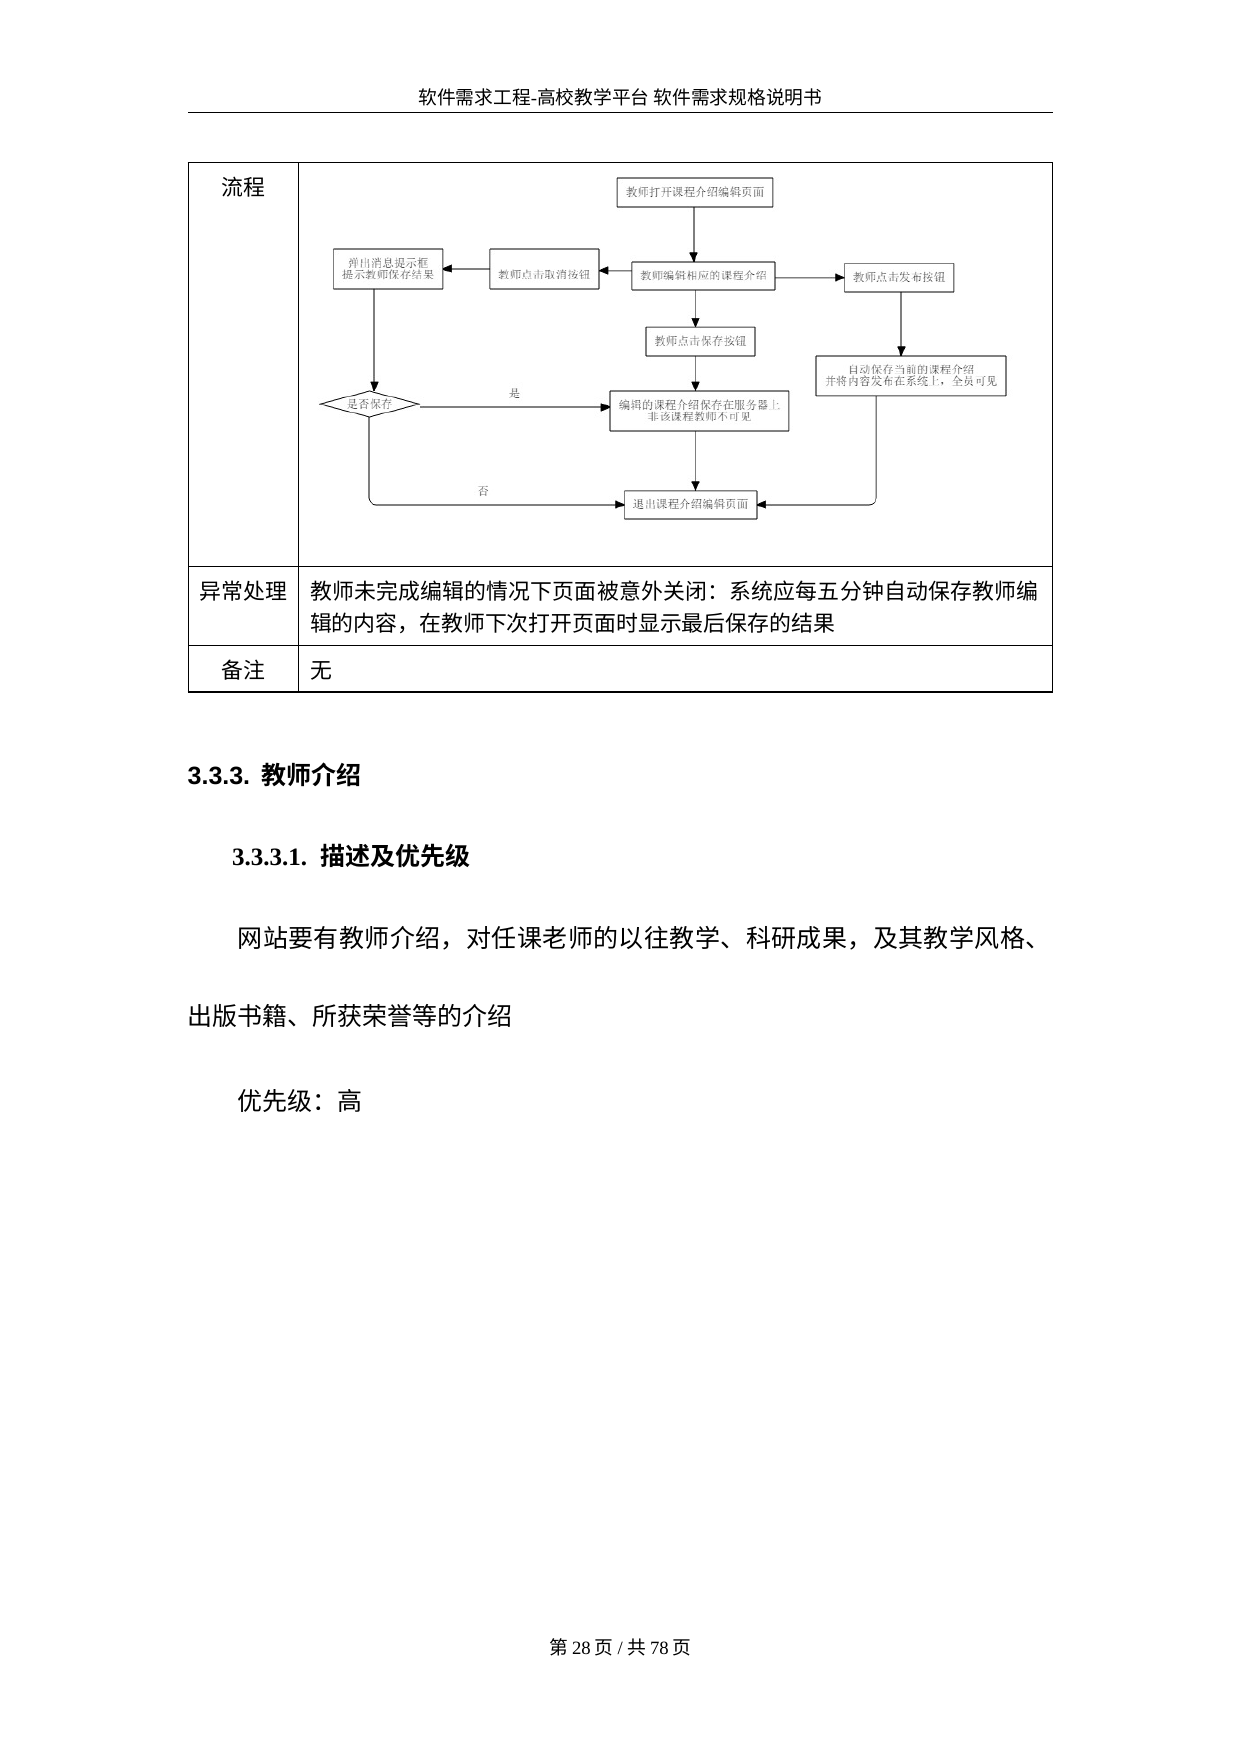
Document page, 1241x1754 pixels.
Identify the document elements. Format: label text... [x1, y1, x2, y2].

picture [310, 169, 1041, 554]
text 网站要有教师介绍，对任课老师的以往教学、科研成果，及其教学风格、出版书籍、所获荣誉等的介绍 [187, 904, 1053, 1047]
text 优先级：高 [187, 1067, 1053, 1132]
subtitle 描述及优先级 [232, 822, 1053, 887]
subtitle 教师介绍 [187, 741, 1053, 806]
table_cell [299, 163, 1052, 566]
table_cell 备注 [189, 646, 298, 691]
table_cell 无 [299, 646, 1052, 691]
table_cell 异常处理 [189, 567, 298, 645]
table_cell 教师未完成编辑的情况下页面被意外关闭：系统应每五分钟自动保存教师编辑的内容，在教师下次打开页面时显示最后保存的结果 [299, 567, 1052, 645]
table_cell 流程 [189, 163, 298, 566]
